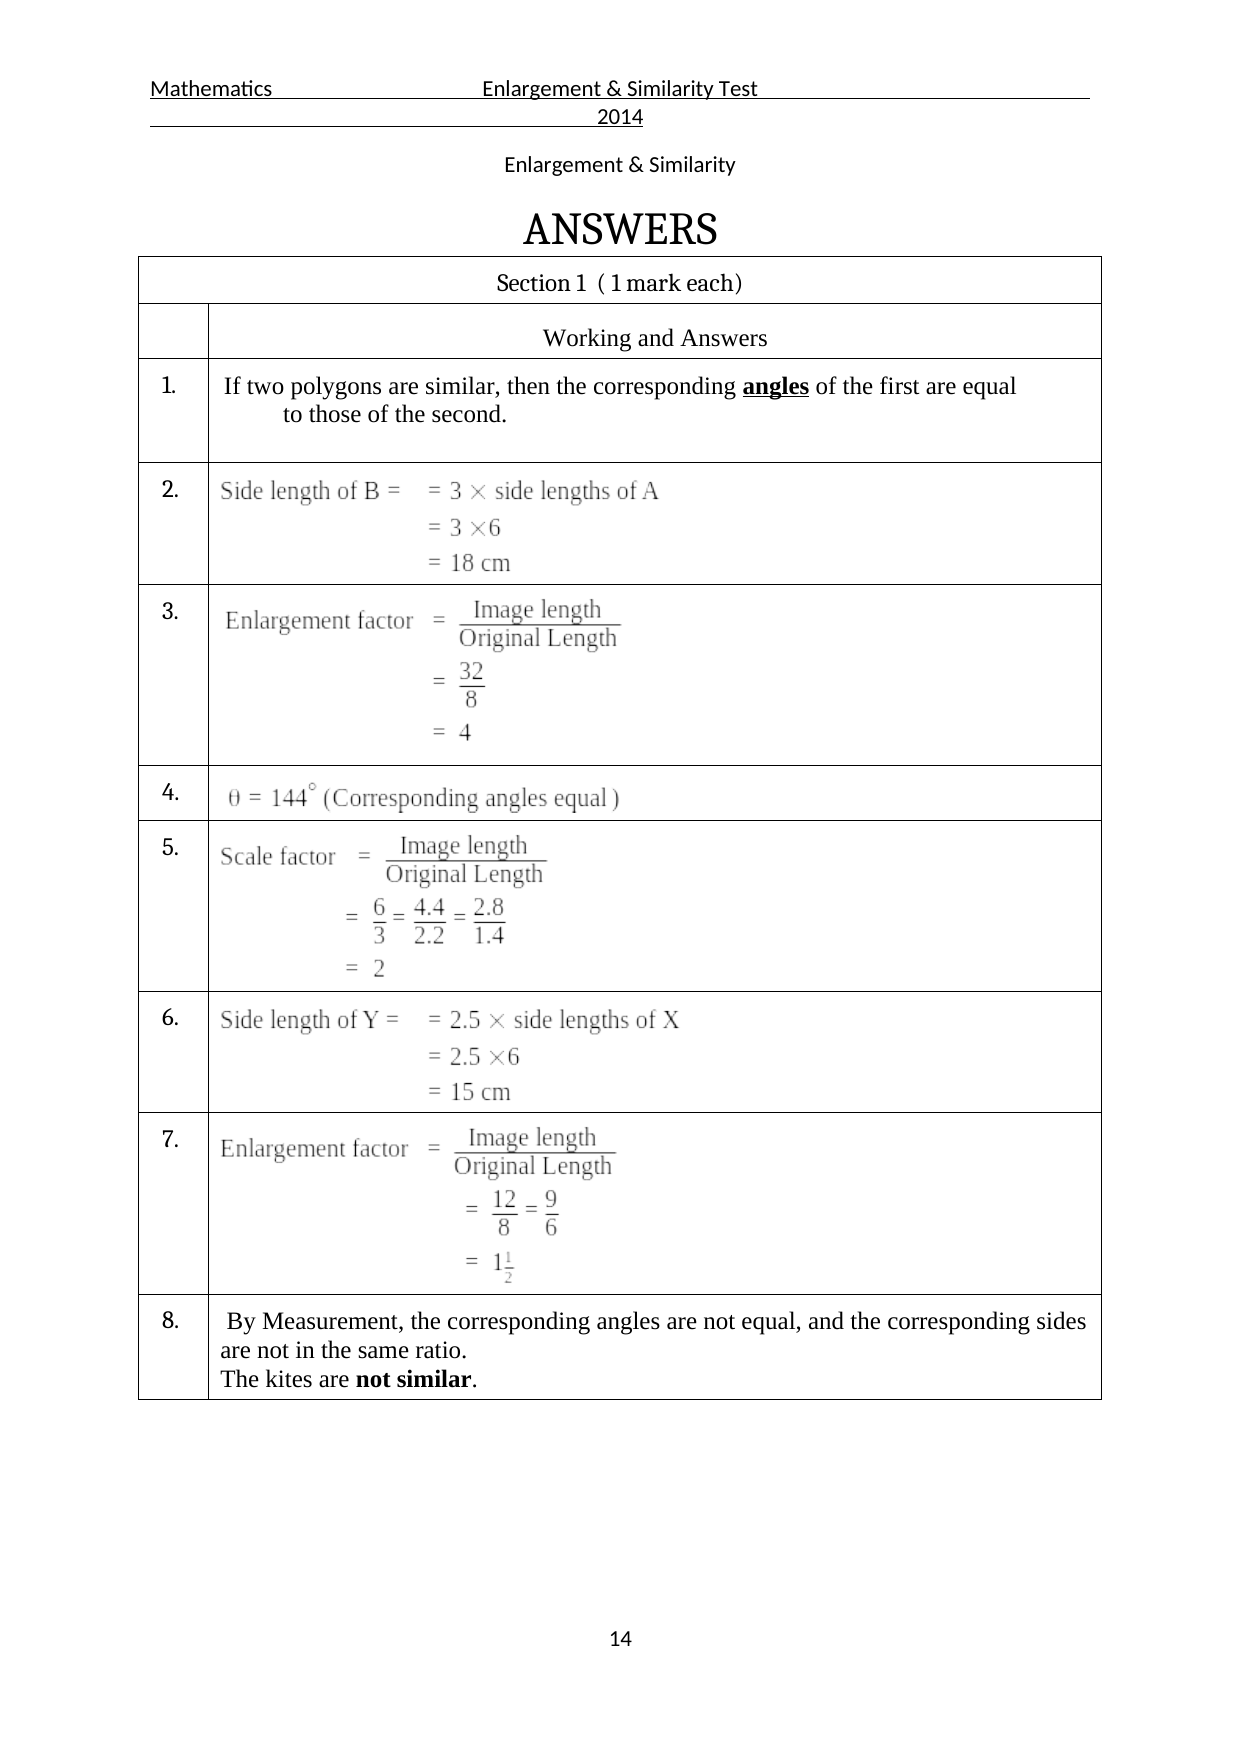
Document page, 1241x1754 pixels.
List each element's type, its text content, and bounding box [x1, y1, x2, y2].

table_cell If two polygons are similar, then the corresponding angles of the first are equal to those of the second. [209, 359, 1101, 462]
subtitle ANSWERS [150, 203, 1090, 256]
table_cell [139, 463, 208, 584]
table_cell [139, 304, 208, 358]
table_cell [139, 359, 208, 462]
table_cell [209, 992, 1101, 1112]
table_cell [139, 585, 208, 765]
table_cell Working and Answers [209, 304, 1101, 358]
table_cell [139, 821, 208, 991]
table_cell [209, 463, 1101, 584]
table_cell [209, 1113, 1101, 1294]
table_cell [139, 766, 208, 819]
table_cell [139, 992, 208, 1112]
table_cell [139, 1113, 208, 1294]
table_cell [209, 585, 1101, 765]
table_cell [209, 766, 1101, 819]
table_header Section 1 ( 1 mark each) [139, 257, 1101, 303]
table_cell By Measurement, the corresponding angles are not equal, and the corresponding sides are not in the same ratio. The kites are not similar. [209, 1295, 1101, 1399]
table_cell [139, 1295, 208, 1399]
table_cell [209, 821, 1101, 991]
